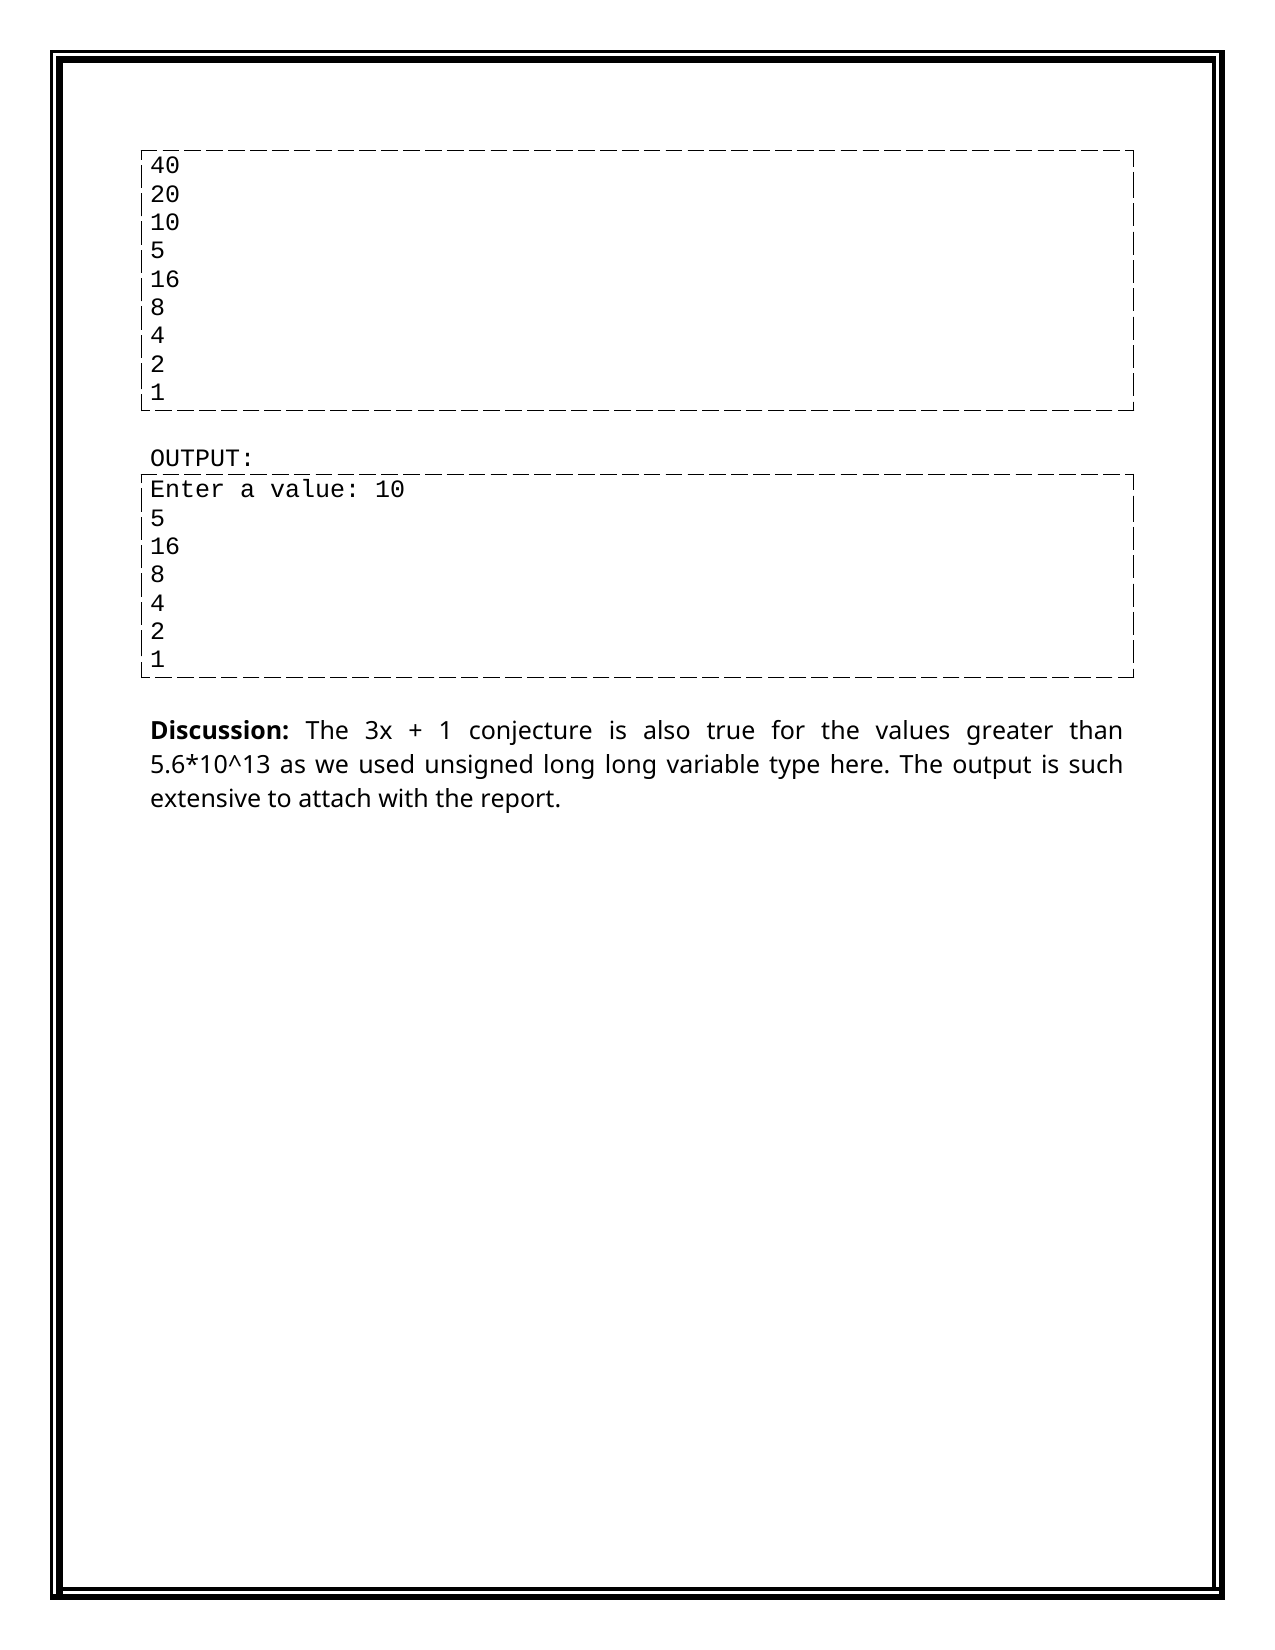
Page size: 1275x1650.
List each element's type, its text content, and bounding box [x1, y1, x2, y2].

text OUTPUT: [150, 445, 1125, 474]
text 16 [150, 266, 1125, 295]
text Discussion: The 3x + 1 conjecture is also true for the values greater than 5.6*10^13 as we used unsigned long long variable type here. The output is such extensive to attach with the report. [150, 712, 1125, 814]
text 4 [150, 323, 1125, 351]
text 10 [150, 210, 1125, 238]
text 2 [150, 618, 1125, 644]
text 40 [141, 150, 1134, 181]
text 20 [150, 181, 1125, 210]
text 5 [150, 505, 1125, 533]
text 16 [150, 533, 1125, 562]
text 1 [141, 644, 1134, 678]
text 4 [150, 590, 1125, 618]
text 1 [141, 377, 1134, 411]
text 8 [150, 562, 1125, 590]
text 5 [150, 238, 1125, 266]
text 8 [150, 295, 1125, 323]
text Enter a value: 10 [141, 474, 1134, 505]
text 2 [150, 351, 1125, 377]
